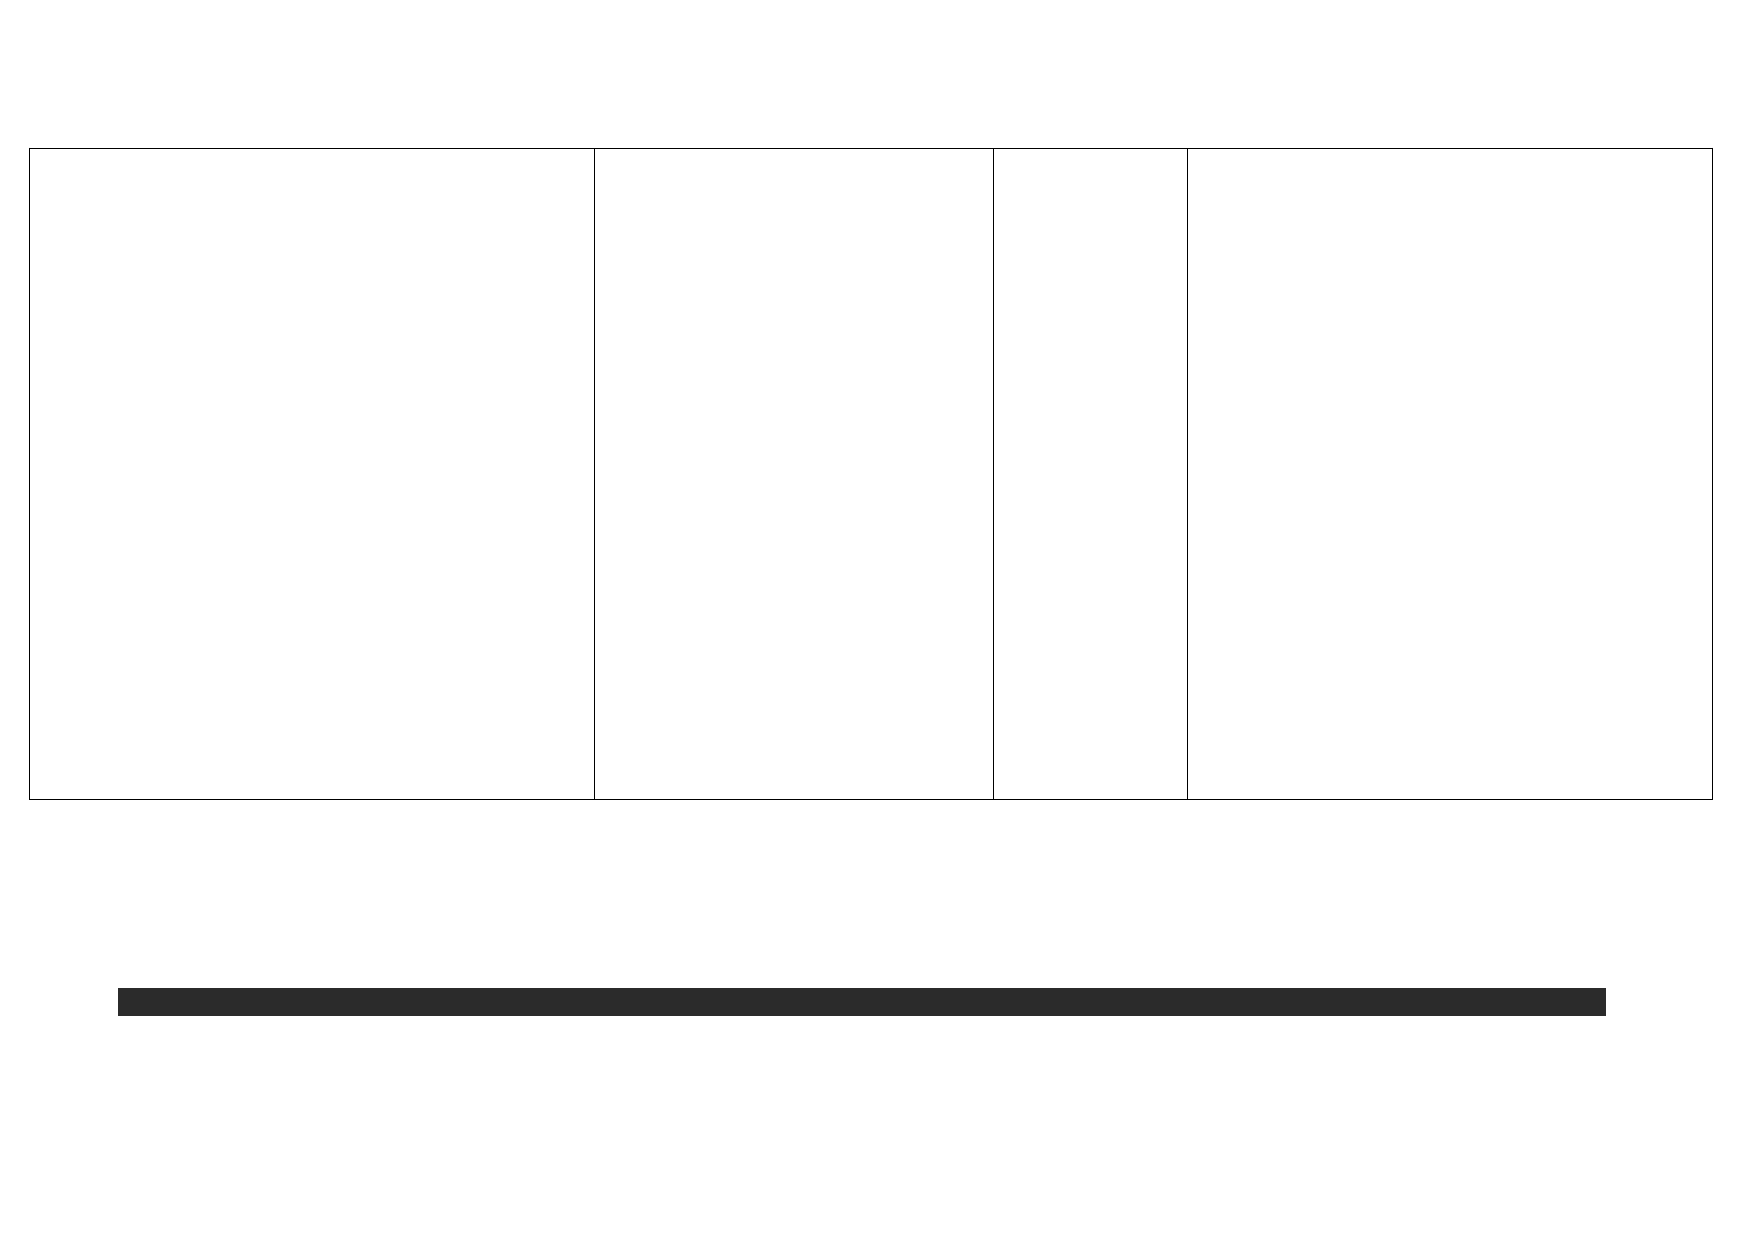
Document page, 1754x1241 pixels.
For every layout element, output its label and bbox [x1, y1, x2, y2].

table_cell [994, 149, 1187, 799]
table_cell [595, 149, 993, 799]
table_cell [1188, 149, 1712, 799]
table_cell [30, 149, 594, 799]
